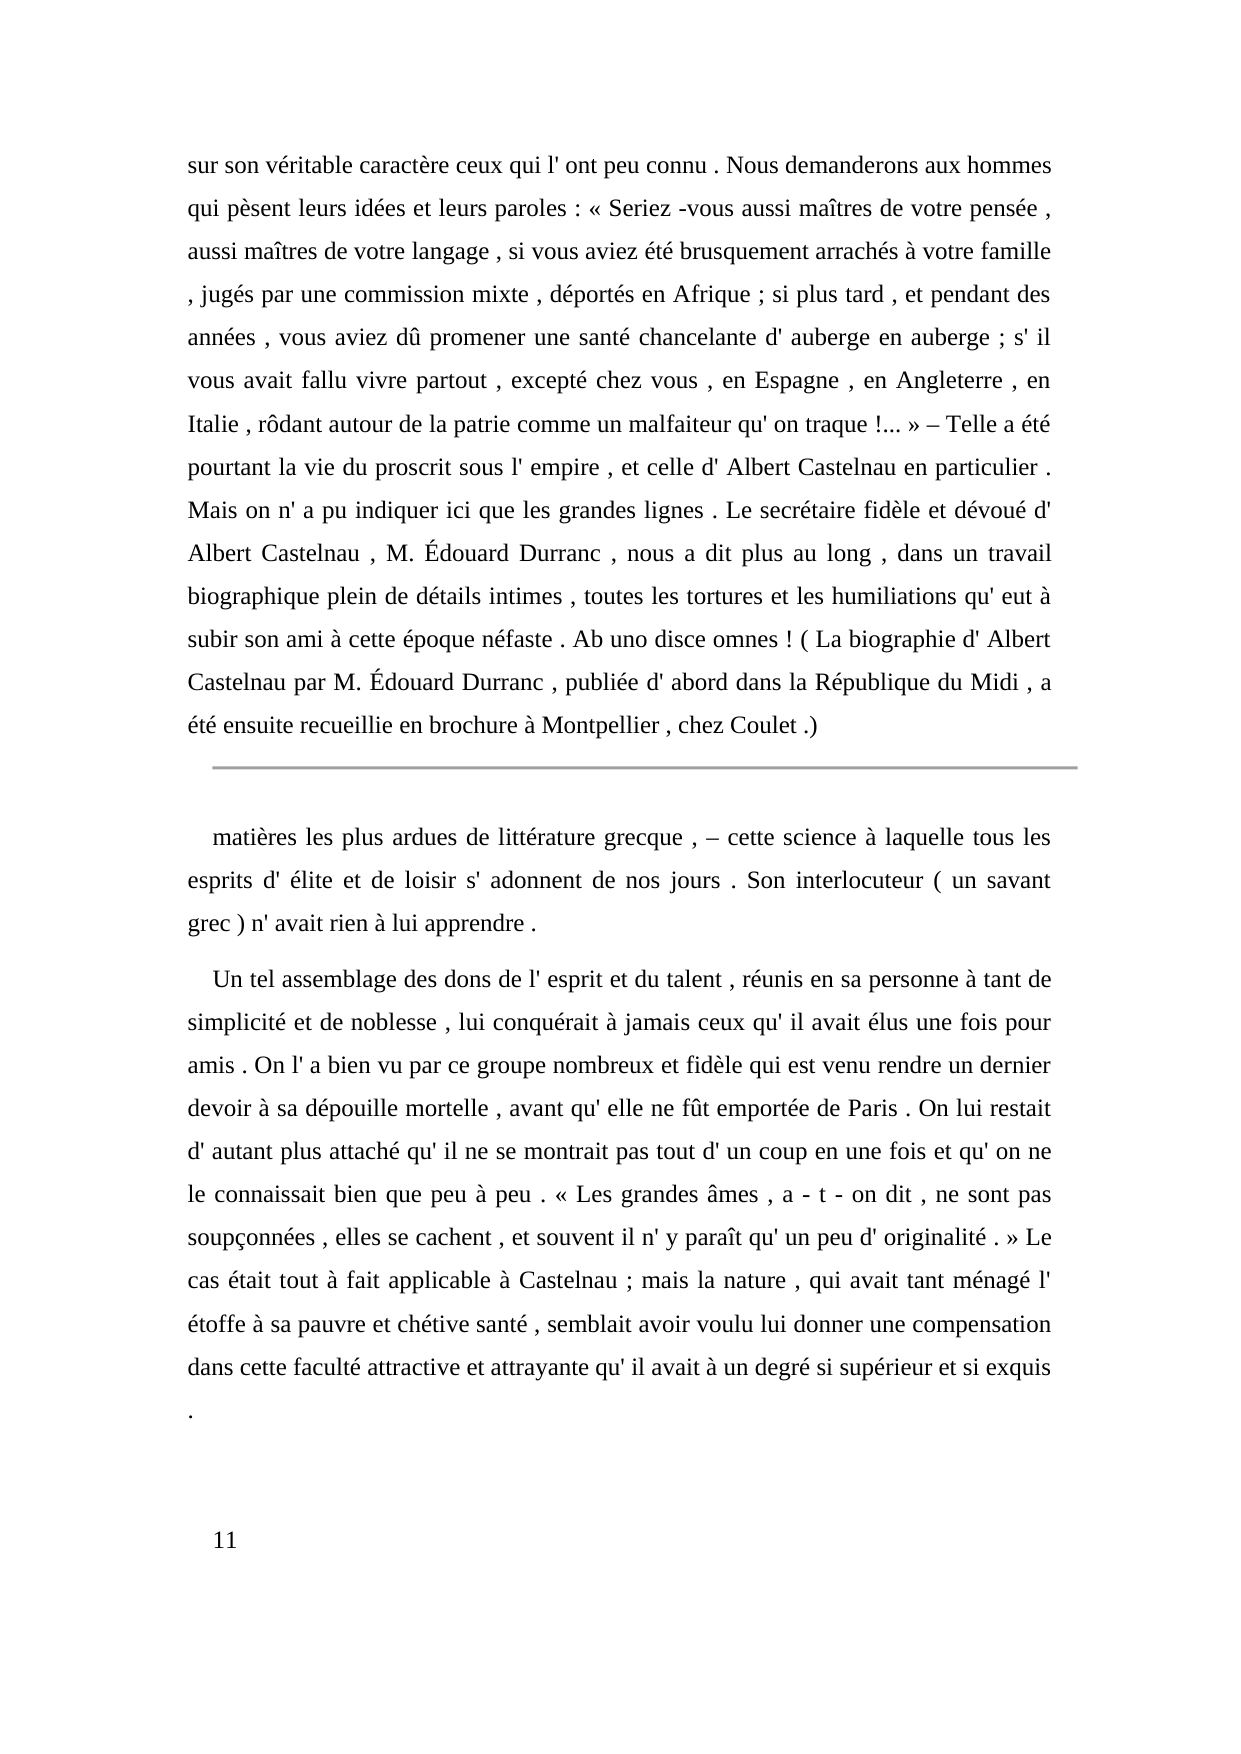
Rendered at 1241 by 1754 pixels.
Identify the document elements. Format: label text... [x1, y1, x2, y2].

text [187, 150, 1053, 739]
text matières les plus ardues de littérature grecque , – cette science à laquelle tous les esprits d' élite et de loisir s' adonnent de nos jours . Son interlocuteur ( un savant grec ) n' avait rien à lui apprendre . [187, 822, 1053, 937]
text Un tel assemblage des dons de l' esprit et du talent , réunis en sa personne à tant de simplicité et de noblesse , lui conquérait à jamais ceux qu' il avait élus une fois pour amis . On l' a bien vu par ce groupe nombreux et fidèle qui est venu rendre un dernier devoir à sa dépouille mortelle , avant qu' elle ne fût emportée de Paris . On lui restait d' autant plus attaché qu' il ne se montrait pas tout d' un coup en une fois et qu' on ne le connaissait bien que peu à peu . « Les grandes âmes , a - t - on dit , ne sont pas soupçonnées , elles se cachent , et souvent il n' y paraît qu' un peu d' originalité . » Le cas était tout à fait applicable à Castelnau ; mais la nature , qui avait tant ménagé l' étoffe à sa pauvre et chétive santé , semblait avoir voulu lui donner une compensation dans cette faculté attractive et attrayante qu' il avait à un degré si supérieur et si exquis . [187, 964, 1053, 1424]
